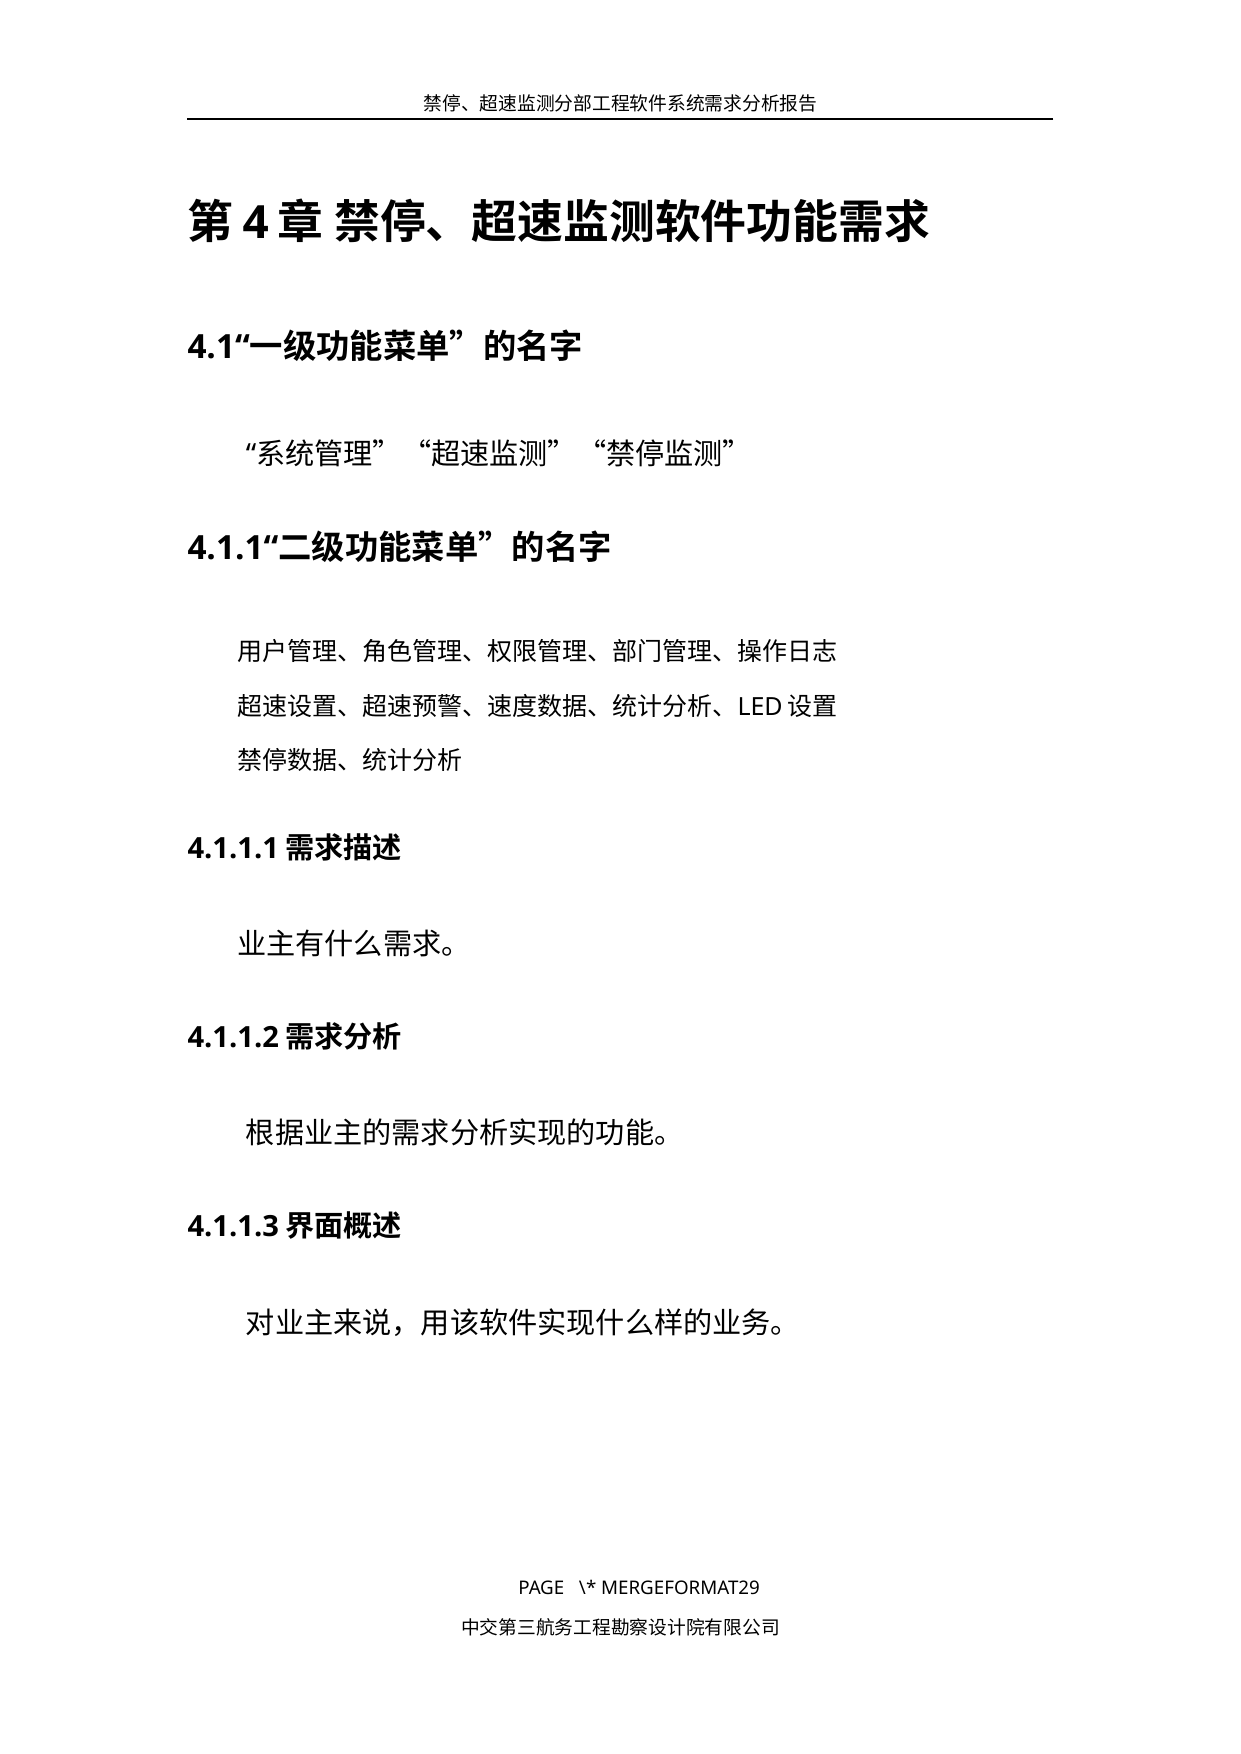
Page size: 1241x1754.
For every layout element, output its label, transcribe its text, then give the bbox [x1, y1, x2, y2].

text 业主有什么需求。 [187, 921, 1053, 963]
text 超速设置、超速预警、速度数据、统计分析、LED设置 [187, 686, 1053, 722]
text 根据业主的需求分析实现的功能。 [187, 1110, 1053, 1152]
subtitle 4.1.1.1需求描述 [187, 824, 1053, 867]
text 禁停数据、统计分析 [187, 741, 1053, 777]
text 用户管理、角色管理、权限管理、部门管理、操作日志 [187, 632, 1053, 668]
text 对业主来说，用该软件实现什么样的业务。 [187, 1299, 1053, 1342]
text “系统管理”“超速监测”“禁停监测” [187, 430, 1053, 473]
subtitle 4.1“一级功能菜单”的名字 [187, 319, 1053, 368]
subtitle 4.1.1“二级功能菜单”的名字 [187, 521, 1053, 569]
subtitle 4.1.1.3界面概述 [187, 1203, 1053, 1245]
subtitle 4.1.1.2需求分析 [187, 1013, 1053, 1056]
subtitle 第4章 禁停、超速监测软件功能需求 [187, 185, 1053, 252]
